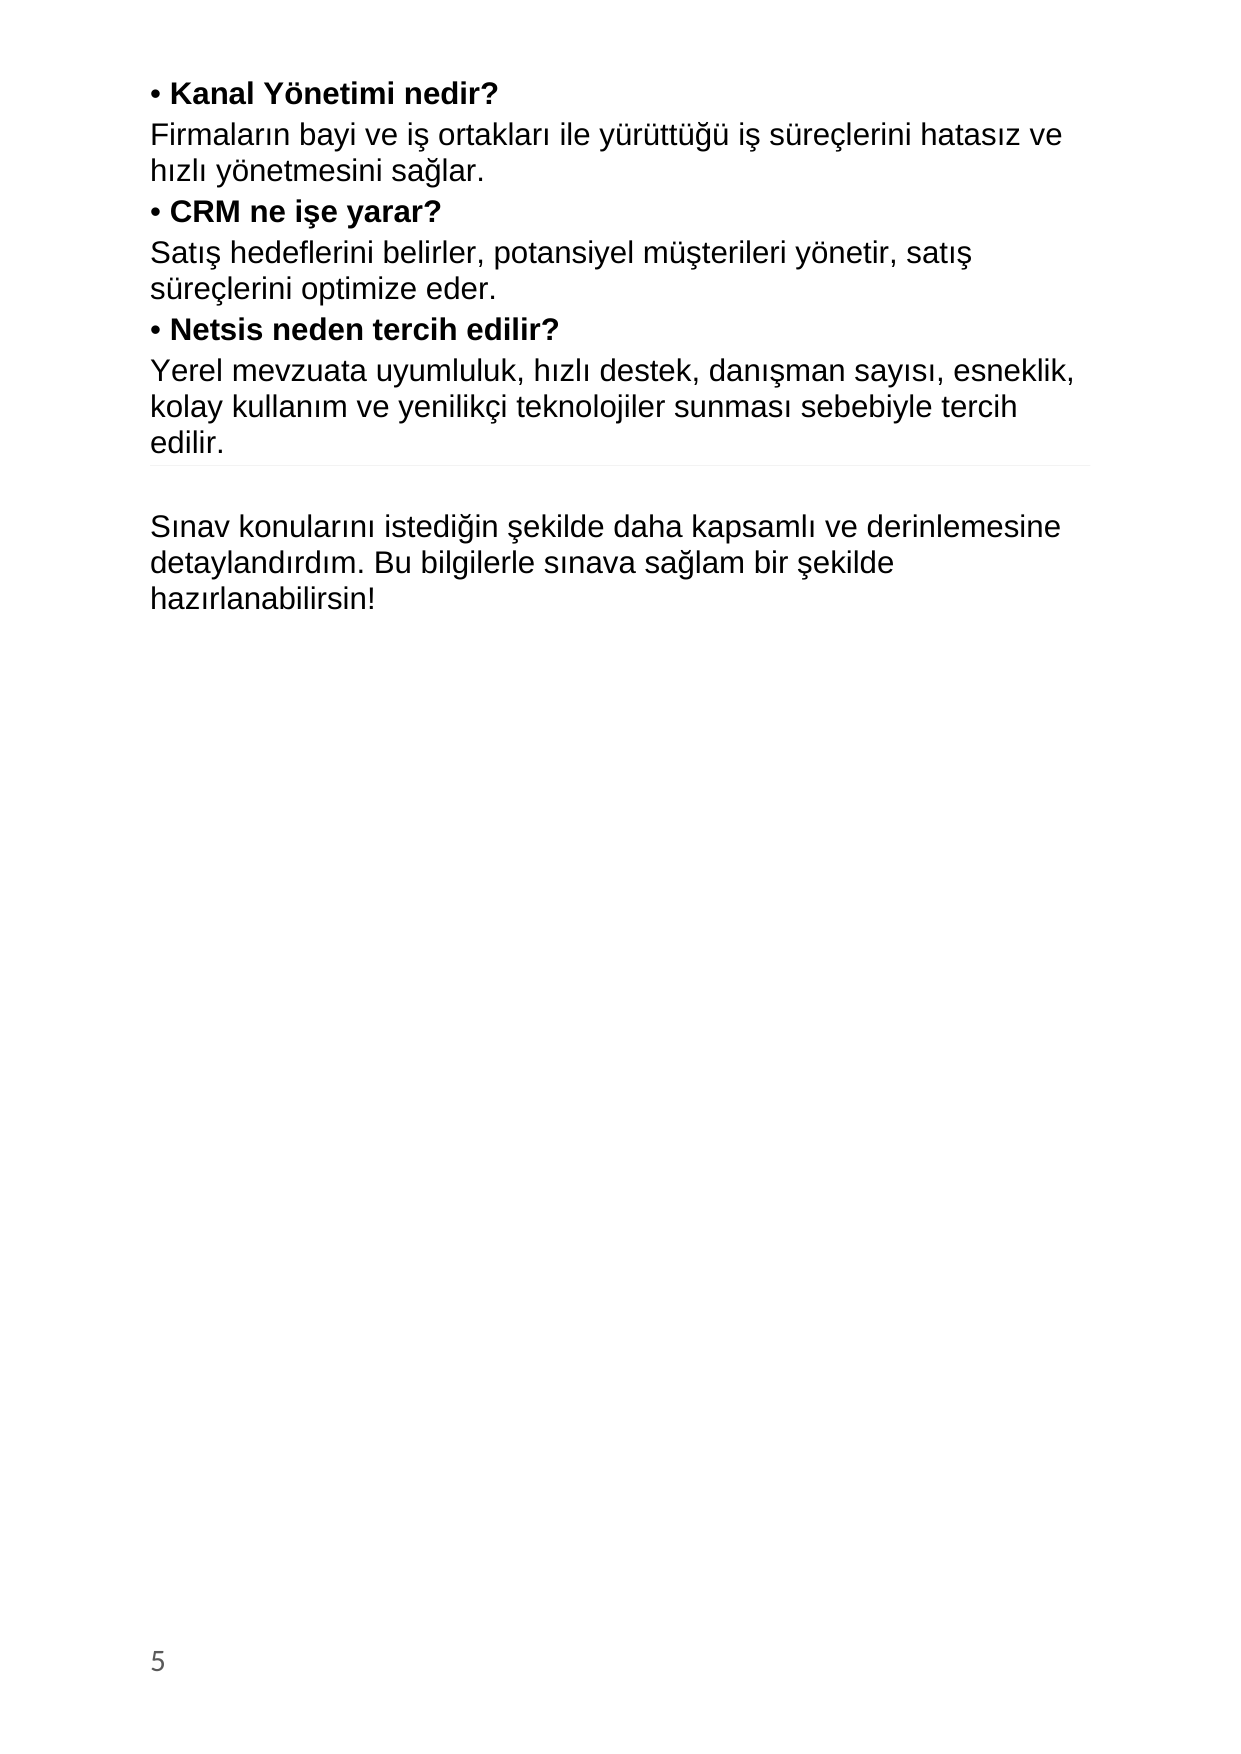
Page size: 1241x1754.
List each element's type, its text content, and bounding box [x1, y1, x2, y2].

text • Netsis neden tercih edilir? [150, 311, 1090, 347]
text Sınav konularını istediğin şekilde daha kapsamlı ve derinlemesine detaylandırdım. Bu bilgilerle sınava sağlam bir şekilde hazırlanabilirsin! [150, 508, 1090, 616]
text • Kanal Yönetimi nedir? [150, 75, 1090, 111]
text • CRM ne işe yarar? [150, 193, 1090, 229]
text Satış hedeflerini belirler, potansiyel müşterileri yönetir, satış süreçlerini optimize eder. [150, 234, 1090, 306]
text Yerel mevzuata uyumluluk, hızlı destek, danışman sayısı, esneklik, kolay kullanım ve yenilikçi teknolojiler sunması sebebiyle tercih edilir. [150, 352, 1090, 460]
text Firmaların bayi ve iş ortakları ile yürüttüğü iş süreçlerini hatasız ve hızlı yönetmesini sağlar. [150, 116, 1090, 188]
